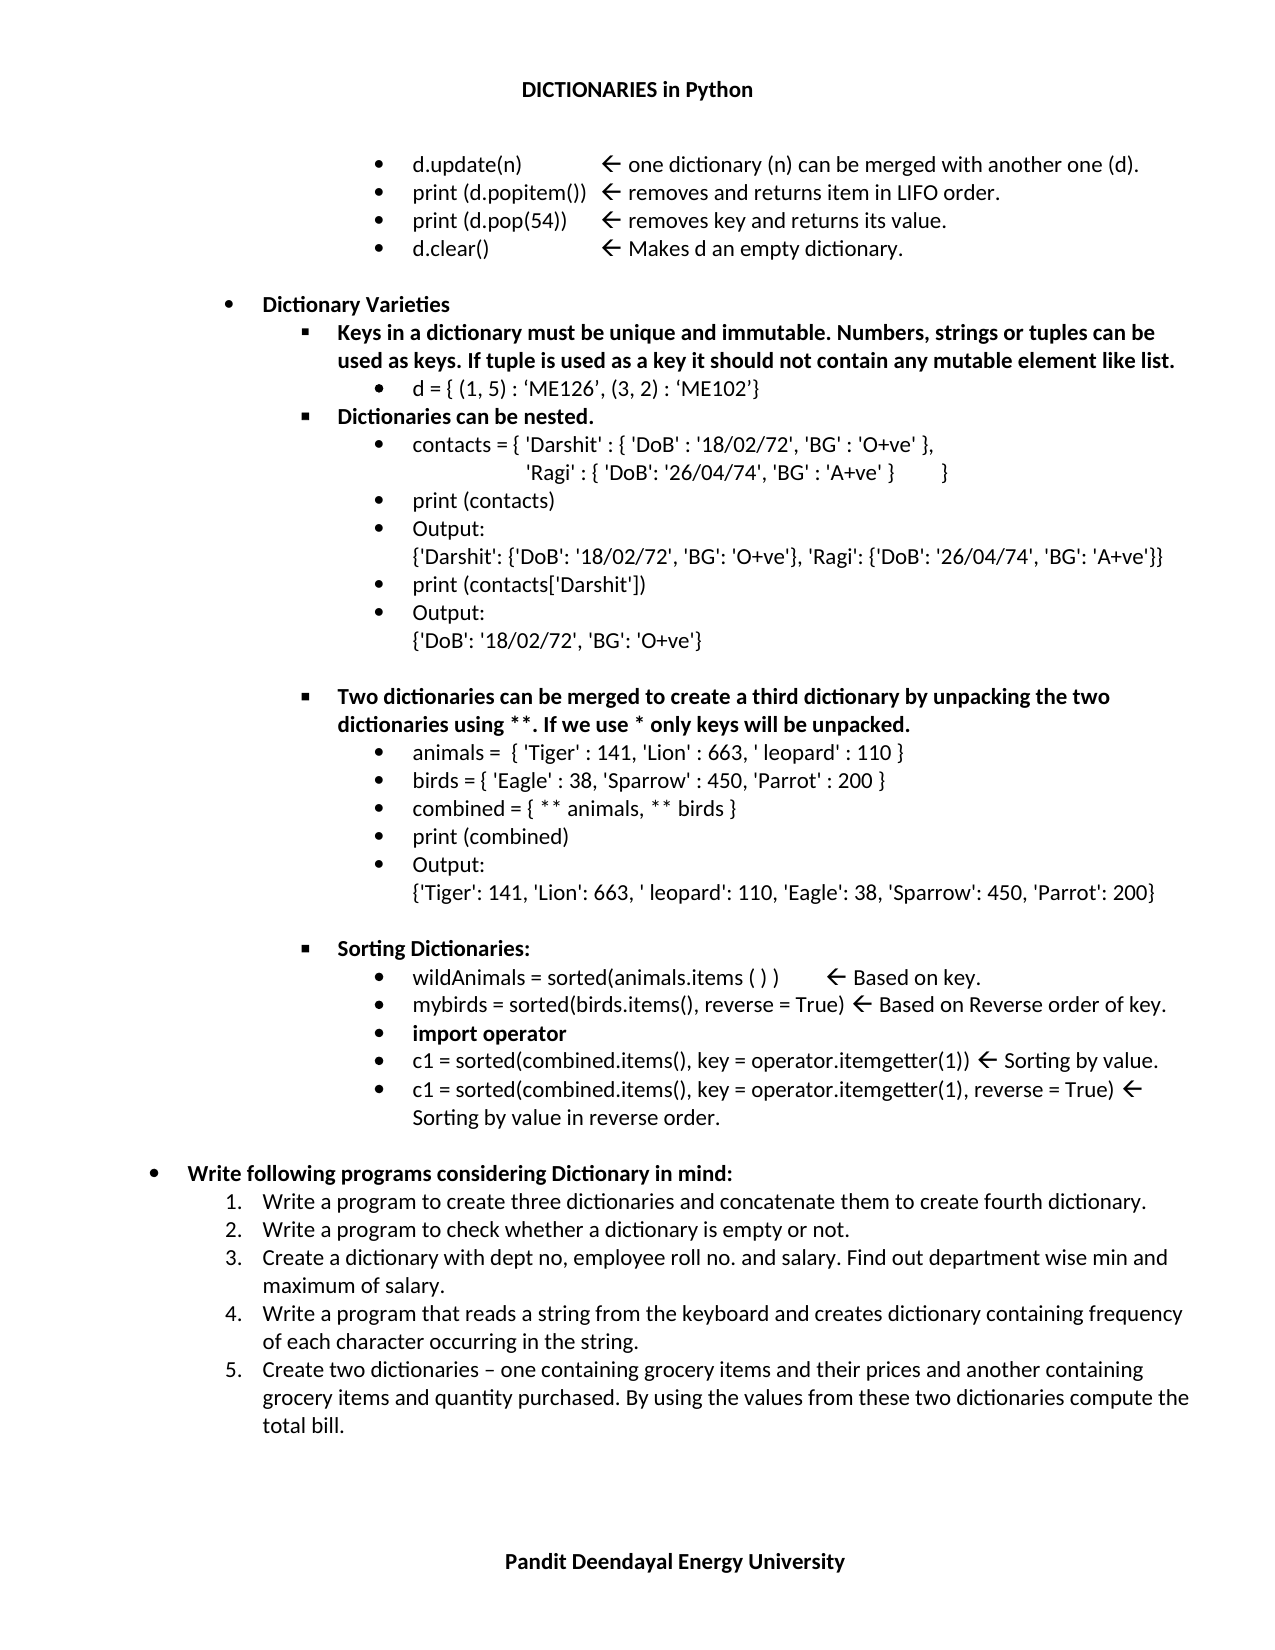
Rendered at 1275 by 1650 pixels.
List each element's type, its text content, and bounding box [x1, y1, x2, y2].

list {'Darshit': {'DoB': '18/02/72', 'BG': 'O+ve'}, 'Ragi': {'DoB': '26/04/74', 'BG': 'A+ve'}} [412, 542, 1200, 570]
list print (combined) [375, 822, 1200, 851]
list Write a program to create three dictionaries and concatenate them to create fourth dictionary. [225, 1187, 1200, 1215]
list mybirds = sorted(birds.items(), reverse = True) Based on Reverse order of key. [375, 991, 1200, 1019]
list wildAnimals = sorted(animals.items ( ) ) Based on key. [375, 963, 1200, 991]
list print (contacts) [375, 486, 1200, 514]
list print (d.popitem()) removes and returns item in LIFO order. [375, 178, 1200, 206]
list print (contacts['Darshit']) [375, 570, 1200, 598]
list import operator [375, 1019, 1200, 1047]
list d = { (1, 5) : ‘ME126’, (3, 2) : ‘ME102’} [375, 374, 1200, 402]
list Output: [375, 514, 1200, 542]
list animals = { 'Tiger' : 141, 'Lion' : 663, ' leopard' : 110 } [375, 738, 1200, 766]
list c1 = sorted(combined.items(), key = operator.itemgetter(1)) Sorting by value. [375, 1047, 1200, 1075]
list print (d.pop(54)) removes key and returns its value. [375, 206, 1200, 234]
list Sorting Dictionaries: [300, 934, 1200, 963]
list Write a program that reads a string from the keyboard and creates dictionary containing frequency of each character occurring in the string. [225, 1299, 1200, 1355]
list Write a program to check whether a dictionary is empty or not. [225, 1215, 1200, 1243]
list Output: [375, 598, 1200, 626]
list Dictionaries can be nested. [300, 402, 1200, 430]
list Write following programs considering Dictionary in mind: [150, 1159, 1200, 1187]
list Create two dictionaries – one containing grocery items and their prices and another containing grocery items and quantity purchased. By using the values from these two dictionaries compute the total bill. [225, 1355, 1200, 1439]
list d.update(n) one dictionary (n) can be merged with another one (d). [375, 150, 1200, 178]
list Two dictionaries can be merged to create a third dictionary by unpacking the two dictionaries using **. If we use * only keys will be unpacked. [300, 682, 1200, 738]
list Create a dictionary with dept no, employee roll no. and salary. Find out department wise min and maximum of salary. [225, 1243, 1200, 1299]
list combined = { ** animals, ** birds } [375, 794, 1200, 822]
list Dictionary Varieties [225, 290, 1200, 318]
list {'DoB': '18/02/72', 'BG': 'O+ve'} [412, 626, 1200, 654]
list c1 = sorted(combined.items(), key = operator.itemgetter(1), reverse = True) Sorting by value in reverse order. [375, 1075, 1200, 1131]
list contacts = { 'Darshit' : { 'DoB' : '18/02/72', 'BG' : 'O+ve' }, [375, 430, 1200, 458]
list Output: [375, 851, 1200, 878]
list {'Tiger': 141, 'Lion': 663, ' leopard': 110, 'Eagle': 38, 'Sparrow': 450, 'Parrot': 200} [412, 878, 1200, 907]
list d.clear() Makes d an empty dictionary. [375, 234, 1200, 262]
list 'Ragi' : { 'DoB': '26/04/74', 'BG' : 'A+ve' } } [412, 458, 1200, 486]
list Keys in a dictionary must be unique and immutable. Numbers, strings or tuples can be used as keys. If tuple is used as a key it should not contain any mutable element like list. [300, 318, 1200, 374]
list birds = { 'Eagle' : 38, 'Sparrow' : 450, 'Parrot' : 200 } [375, 766, 1200, 794]
